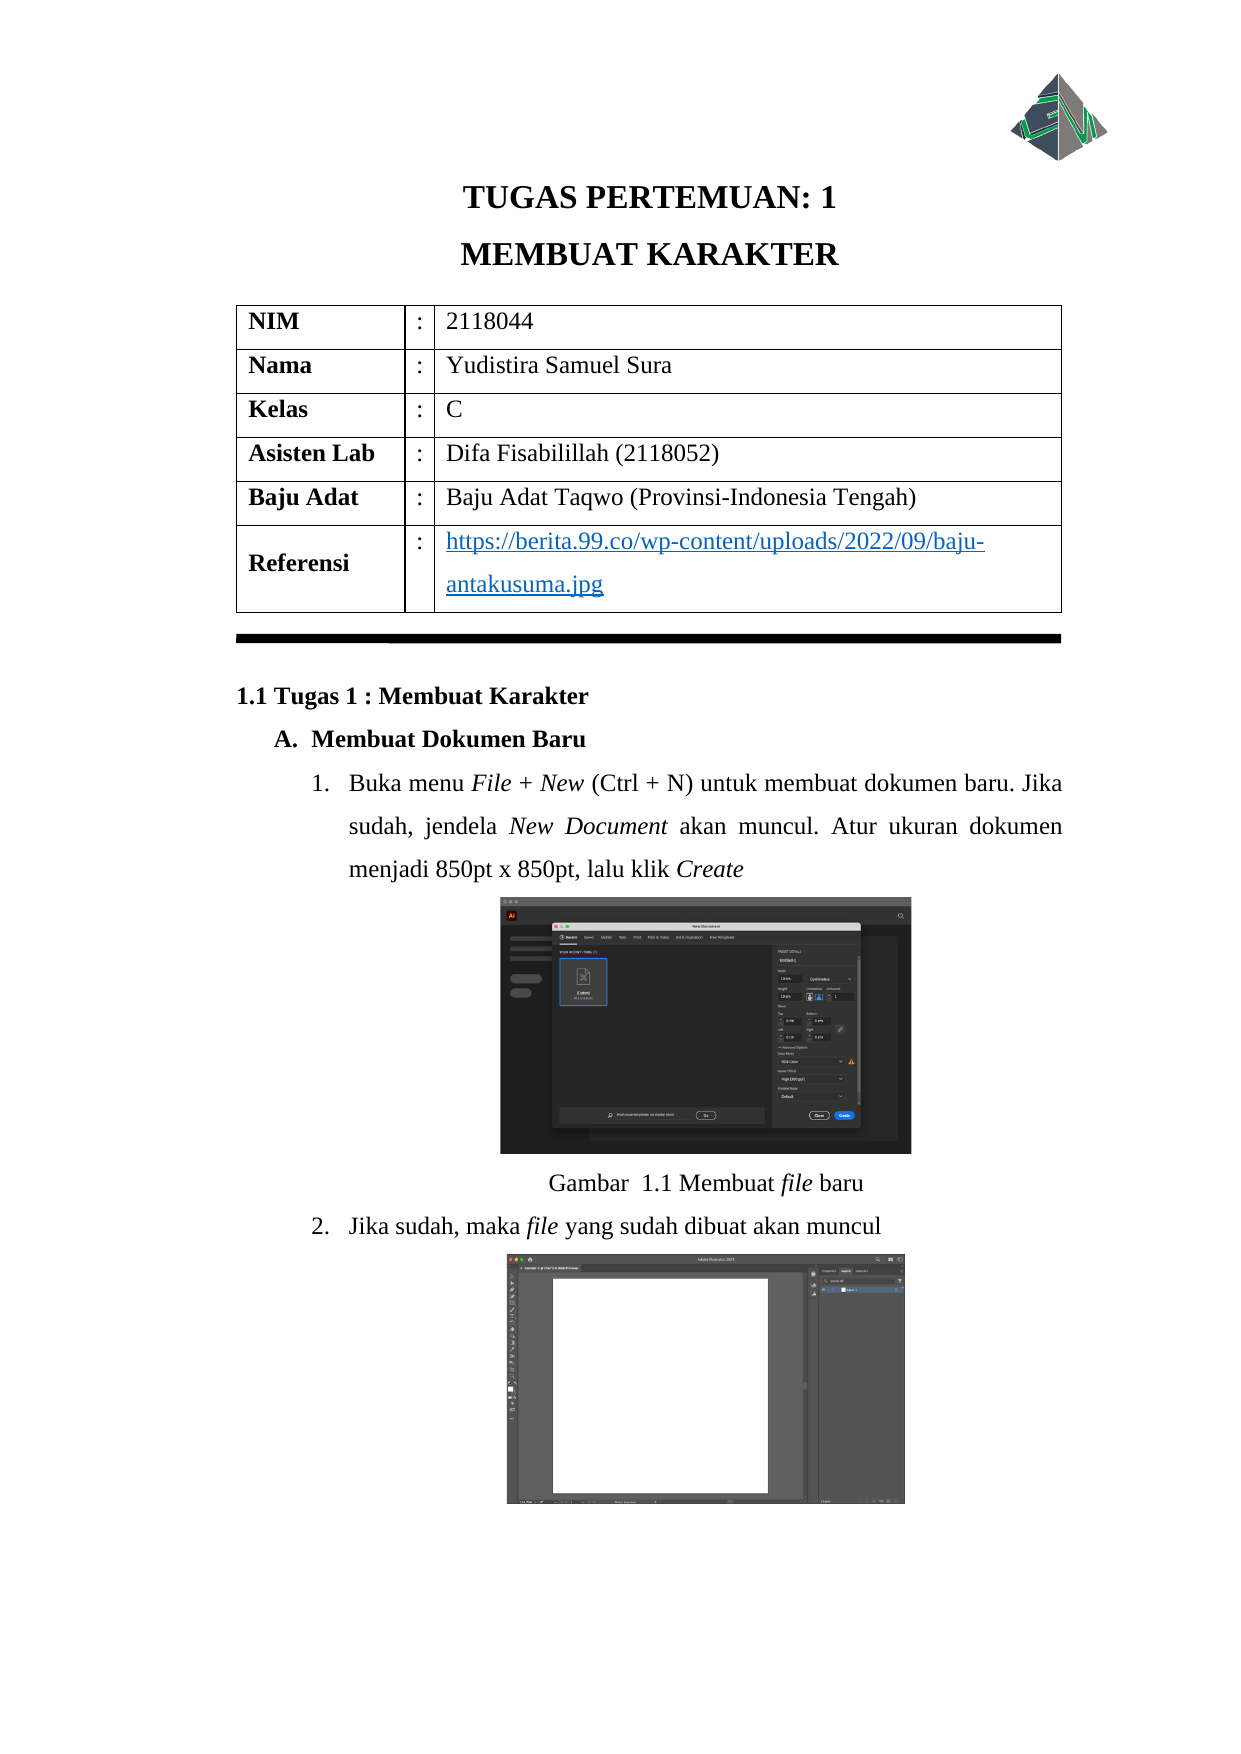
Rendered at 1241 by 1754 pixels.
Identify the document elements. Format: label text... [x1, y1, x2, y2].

table_cell Asisten Lab [237, 438, 404, 481]
picture [506, 1254, 905, 1504]
table_cell : [406, 350, 434, 393]
table_header : [406, 306, 434, 349]
list Jika sudah, maka file yang sudah dibuat akan muncul [311, 1211, 1063, 1240]
list Membuat Dokumen Baru [274, 724, 1063, 753]
table_cell Nama [237, 350, 404, 393]
table_cell : [406, 526, 434, 612]
table_cell https://berita.99.co/wp-content/uploads/2022/09/baju-antakusuma.jpg [435, 526, 1061, 612]
picture [1010, 73, 1108, 161]
list Buka menu File + New (Ctrl + N) untuk membuat dokumen baru. Jika sudah, jendela New Document akan muncul. Atur ukuran dokumen menjadi 850pt x 850pt, lalu klik Create [311, 768, 1063, 883]
table_cell Yudistira Samuel Sura [435, 350, 1061, 393]
table_cell Baju Adat [237, 482, 404, 525]
table_cell : [406, 482, 434, 525]
table_cell Baju Adat Taqwo (Provinsi-Indonesia Tengah) [435, 482, 1061, 525]
table_header 2118044 [435, 306, 1061, 349]
subtitle Tugas 1 : Membuat Karakter [236, 626, 1063, 710]
subtitle 1.1 Membuat file baru [349, 1168, 1063, 1197]
table_cell C [435, 394, 1061, 437]
table_cell Kelas [237, 394, 404, 437]
picture [500, 897, 912, 1154]
table_header NIM [237, 306, 404, 349]
table_cell : [406, 438, 434, 481]
table_cell Difa Fisabilillah (2118052) [435, 438, 1061, 481]
table_cell : [406, 394, 434, 437]
table_cell Referensi [237, 526, 404, 612]
subtitle 1 MEMBUAT KARAKTER [236, 177, 1063, 273]
